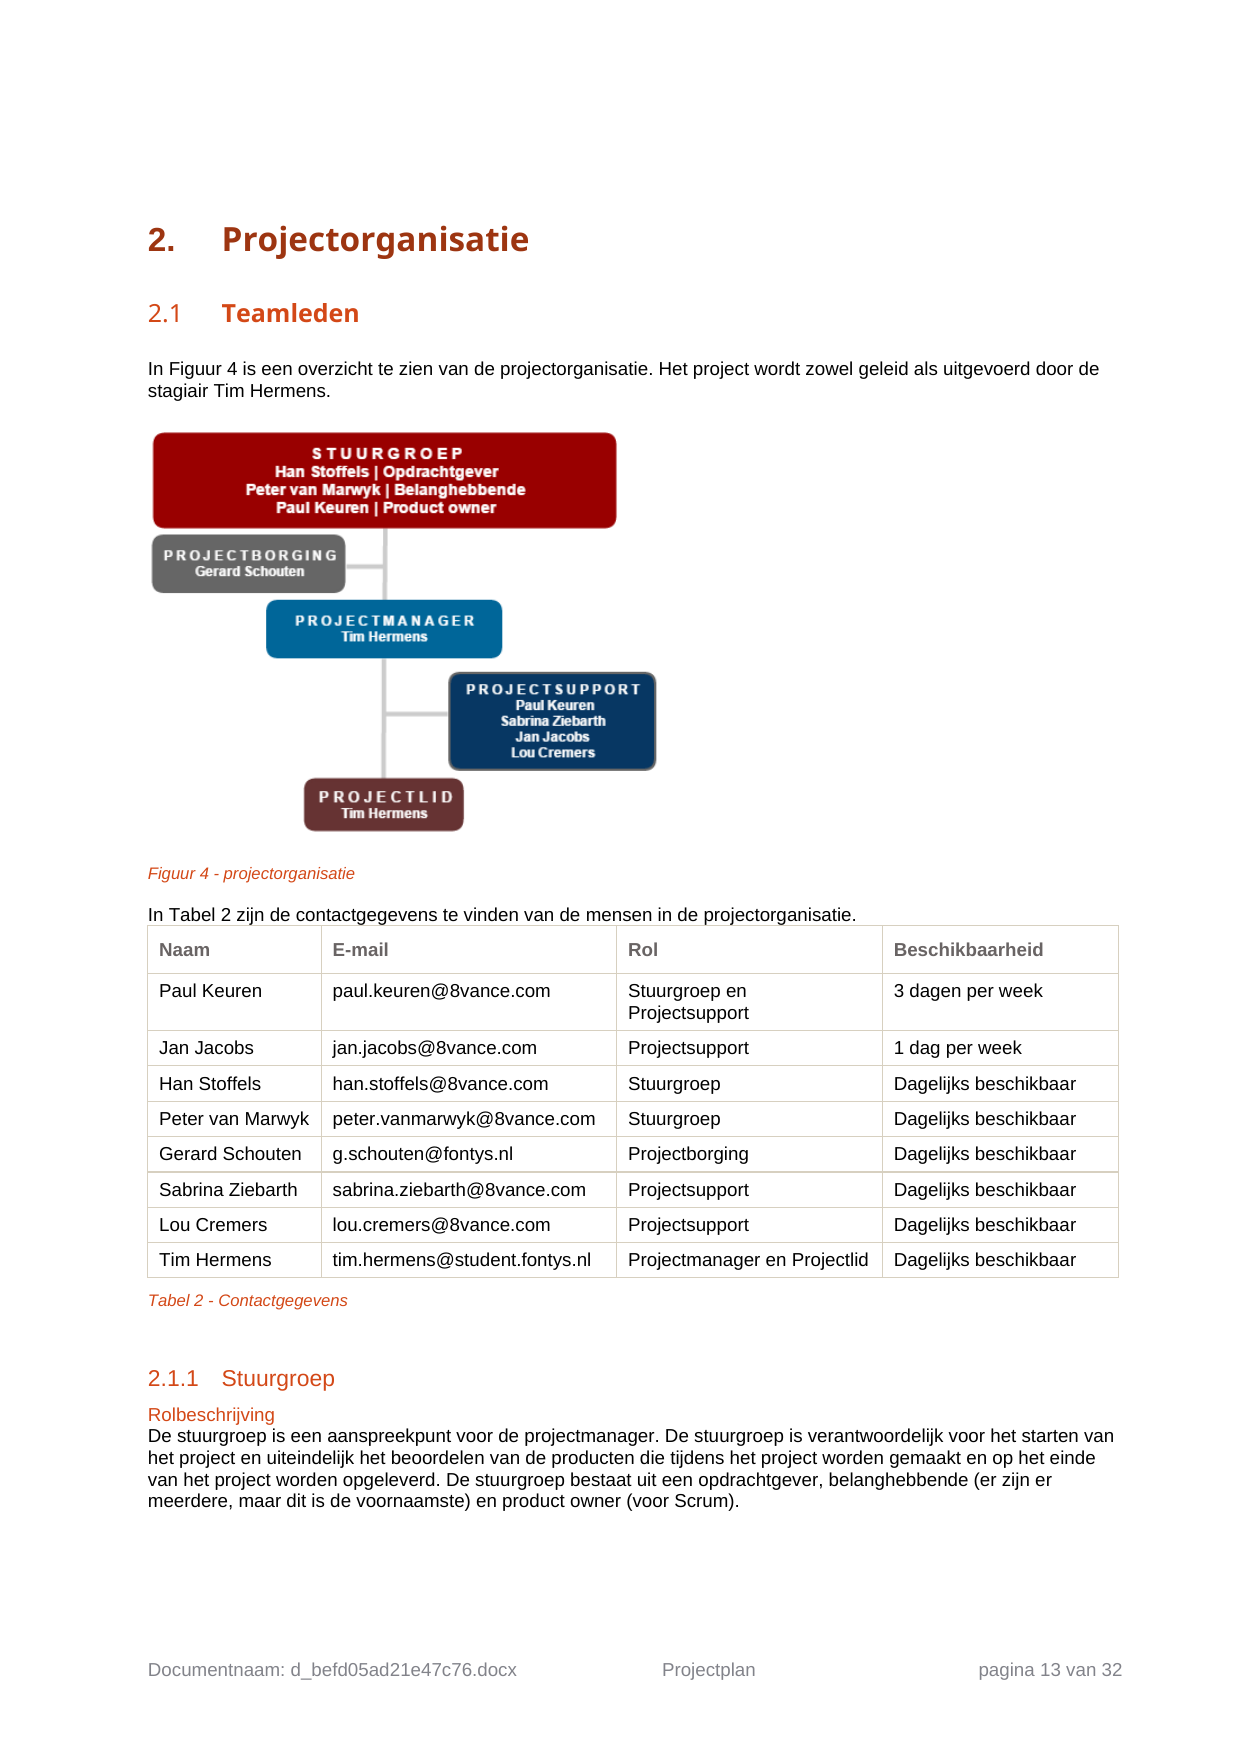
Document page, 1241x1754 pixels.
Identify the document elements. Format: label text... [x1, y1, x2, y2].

table_cell Projectmanager en Projectlid [617, 1243, 882, 1277]
table_cell Dagelijks beschikbaar [883, 1208, 1118, 1242]
table_cell lou.cremers@8vance.com [322, 1208, 616, 1242]
table_cell Dagelijks beschikbaar [883, 1243, 1118, 1277]
table_cell paul.keuren@8vance.com [322, 974, 616, 1030]
text In Figuur 4 is een overzicht te zien van de projectorganisatie. Het project wordt zowel geleid als uitgevoerd door de stagiair Tim Hermens. [148, 358, 1117, 401]
subtitle Projectorganisatie [148, 215, 1117, 261]
table_cell Dagelijks beschikbaar [883, 1066, 1118, 1101]
table_header Beschikbaarheid [883, 926, 1118, 973]
table_cell Stuurgroep [617, 1066, 882, 1101]
table_cell Projectsupport [617, 1208, 882, 1242]
table_cell Dagelijks beschikbaar [883, 1102, 1118, 1136]
text In Tabel 2 zijn de contactgegevens te vinden van de mensen in de projectorganisatie. [148, 904, 1117, 925]
table_cell Dagelijks beschikbaar [883, 1137, 1118, 1171]
subtitle Teamleden [148, 296, 1117, 330]
subtitle Rolbeschrijving [148, 1404, 1117, 1425]
table_cell Tim Hermens [148, 1243, 321, 1277]
table_cell Dagelijks beschikbaar [883, 1173, 1118, 1207]
table_cell Projectborging [617, 1137, 882, 1171]
table_cell jan.jacobs@8vance.com [322, 1031, 616, 1065]
table_cell tim.hermens@student.fontys.nl [322, 1243, 616, 1277]
table_cell Stuurgroep en Projectsupport [617, 974, 882, 1030]
table_cell g.schouten@fontys.nl [322, 1137, 616, 1171]
table_cell Han Stoffels [148, 1066, 321, 1101]
table_cell Gerard Schouten [148, 1137, 321, 1171]
table_header E-mail [322, 926, 616, 973]
picture [147, 422, 680, 852]
table_cell peter.vanmarwyk@8vance.com [322, 1102, 616, 1136]
table_cell Projectsupport [617, 1031, 882, 1065]
table_cell Peter van Marwyk [148, 1102, 321, 1136]
table_cell Sabrina Ziebarth [148, 1173, 321, 1207]
table_cell 3 dagen per week [883, 974, 1118, 1030]
text De stuurgroep is een aanspreekpunt voor de projectmanager. De stuurgroep is verantwoordelijk voor het starten van het project en uiteindelijk het beoordelen van de producten die tijdens het project worden gemaakt en op het einde van het project worden opgeleverd. De stuurgroep bestaat uit een opdrachtgever, belanghebbende (er zijn er meerdere, maar dit is de voornaamste) en product owner (voor Scrum). [148, 1425, 1117, 1533]
table_cell sabrina.ziebarth@8vance.com [322, 1173, 616, 1207]
table_cell Stuurgroep [617, 1102, 882, 1136]
table_cell Lou Cremers [148, 1208, 321, 1242]
table_cell Jan Jacobs [148, 1031, 321, 1065]
table_header Rol [617, 926, 882, 973]
subtitle Stuurgroep [148, 1365, 1117, 1391]
table_cell han.stoffels@8vance.com [322, 1066, 616, 1101]
table_cell Projectsupport [617, 1173, 882, 1207]
table_cell Paul Keuren [148, 974, 321, 1030]
table_cell 1 dag per week [883, 1031, 1118, 1065]
table_header Naam [148, 926, 321, 973]
